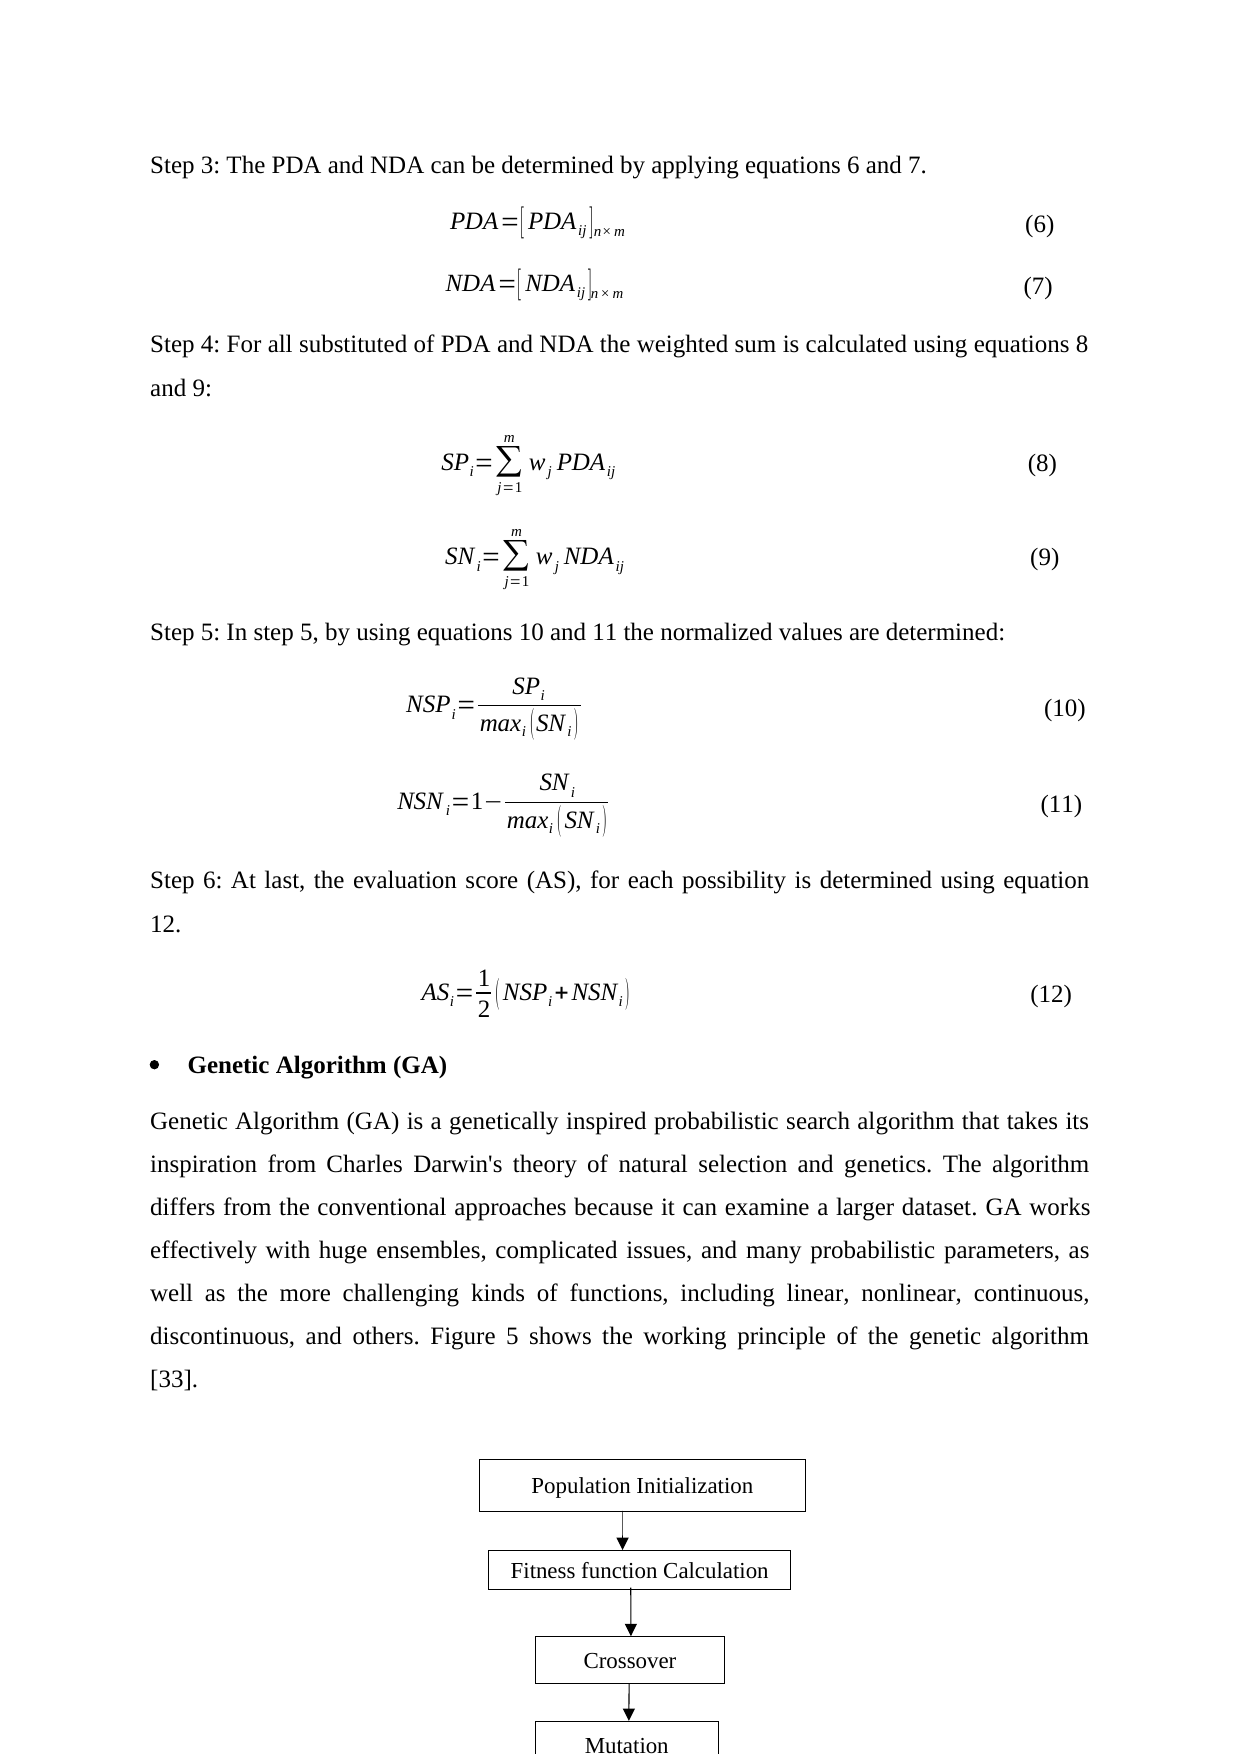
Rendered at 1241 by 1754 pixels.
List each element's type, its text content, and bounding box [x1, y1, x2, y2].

text (8) [150, 428, 1090, 496]
text Step 3: The PDA and NDA can be determined by applying equations 6 and 7. [150, 150, 1090, 179]
text (7) [150, 268, 1090, 303]
text (12) [150, 964, 1090, 1023]
text Step 4: For all substituted of PDA and NDA the weighted sum is calculated using equations 8 and 9: [150, 329, 1090, 401]
text (11) [150, 769, 1090, 839]
text (9) [150, 522, 1090, 590]
text Step 6: At last, the evaluation score (AS), for each possibility is determined using equation 12. [150, 866, 1090, 937]
text (6) [150, 206, 1090, 241]
text Genetic Algorithm (GA) is a genetically inspired probabilistic search algorithm that takes its inspiration from Charles Darwin's theory of natural selection and genetics. The algorithm differs from the conventional approaches because it can examine a larger dataset. GA works effectively with huge ensembles, complicated issues, and many probabilistic parameters, as well as the more challenging kinds of functions, including linear, nonlinear, continuous, discontinuous, and others. Figure 5 shows the working principle of the genetic algorithm [33]. [150, 1106, 1090, 1393]
text (10) [150, 672, 1090, 742]
list Genetic Algorithm (GA) [150, 1050, 1090, 1079]
text Step 5: In step 5, by using equations 10 and 11 the normalized values are determined: [150, 617, 1090, 645]
